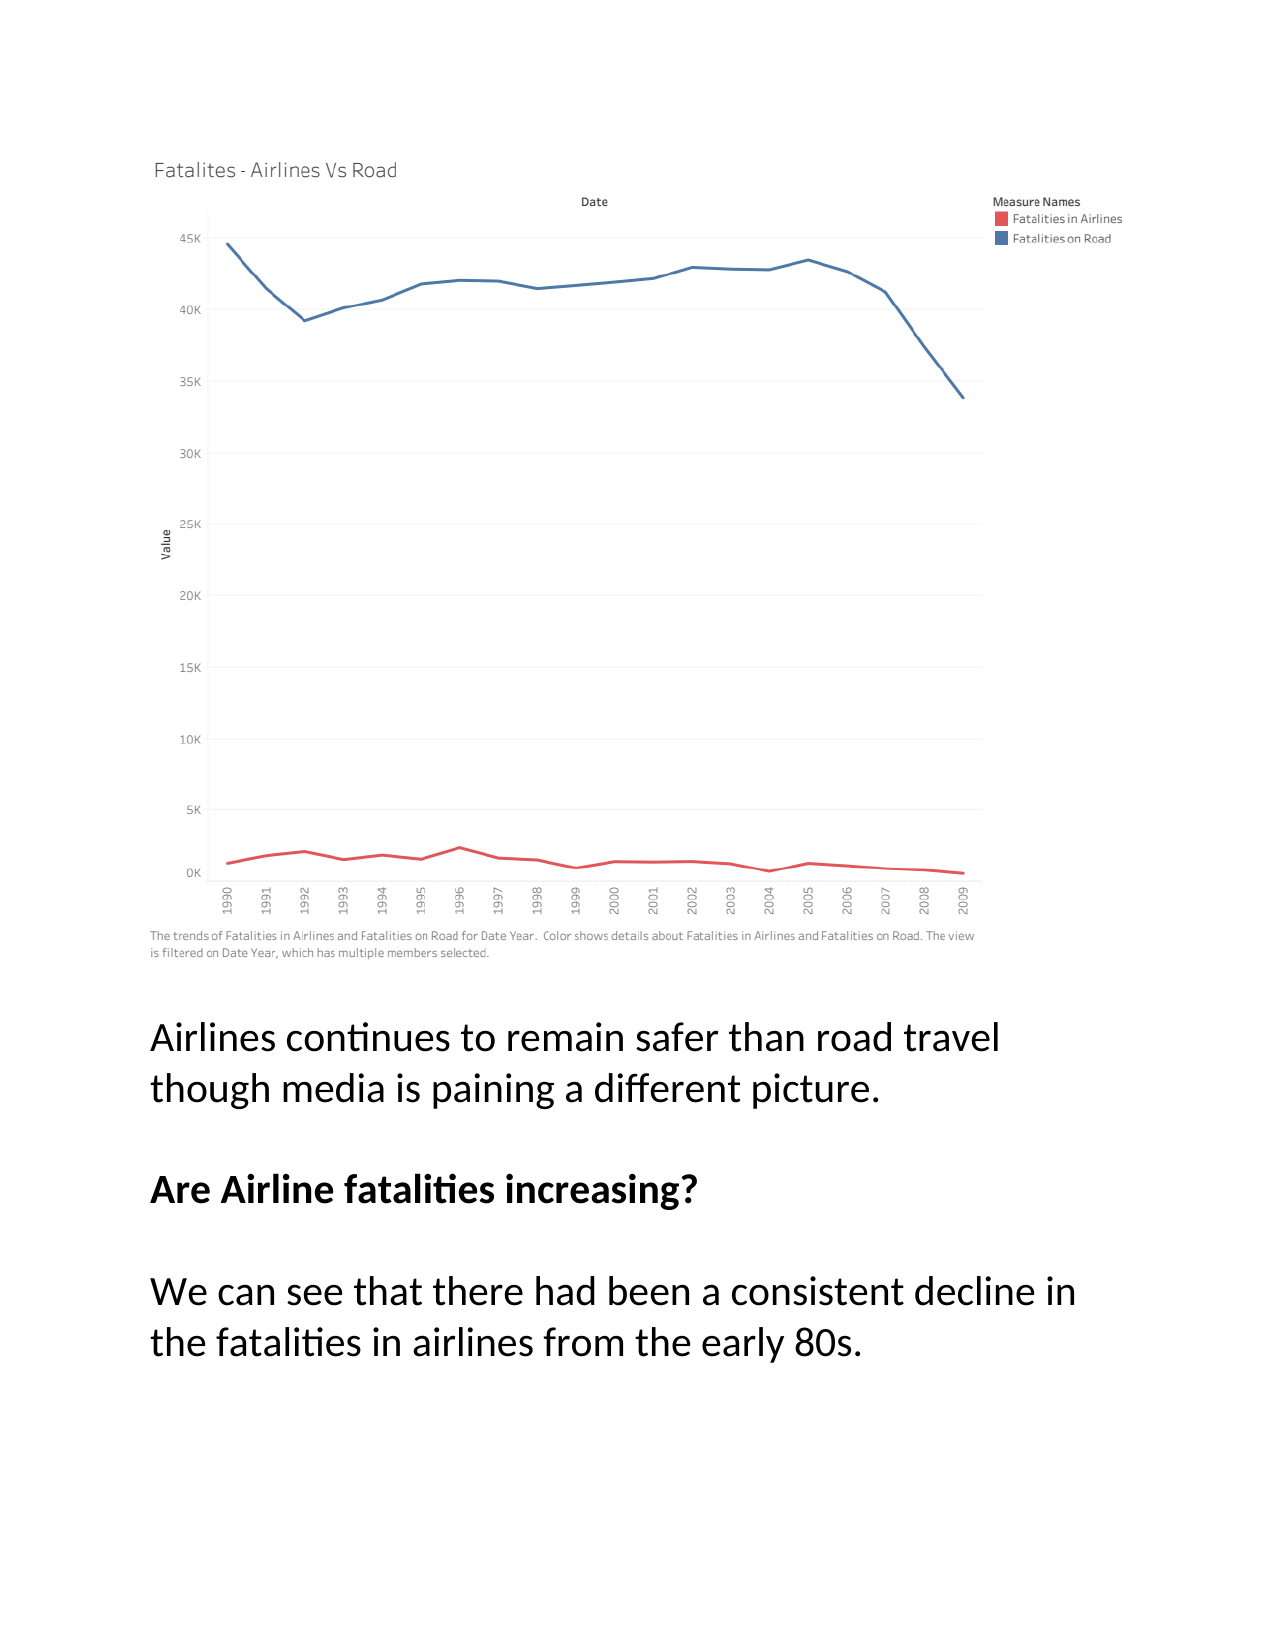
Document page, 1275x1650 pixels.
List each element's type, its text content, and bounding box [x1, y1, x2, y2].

text We can see that there had been a consistent decline in the fatalities in airlines from the early 80s. [150, 1265, 1125, 1367]
text Are Airline fatalities increasing? [150, 1163, 1125, 1214]
text Airlines continues to remain safer than road travel though media is paining a different picture. [150, 1011, 1125, 1113]
